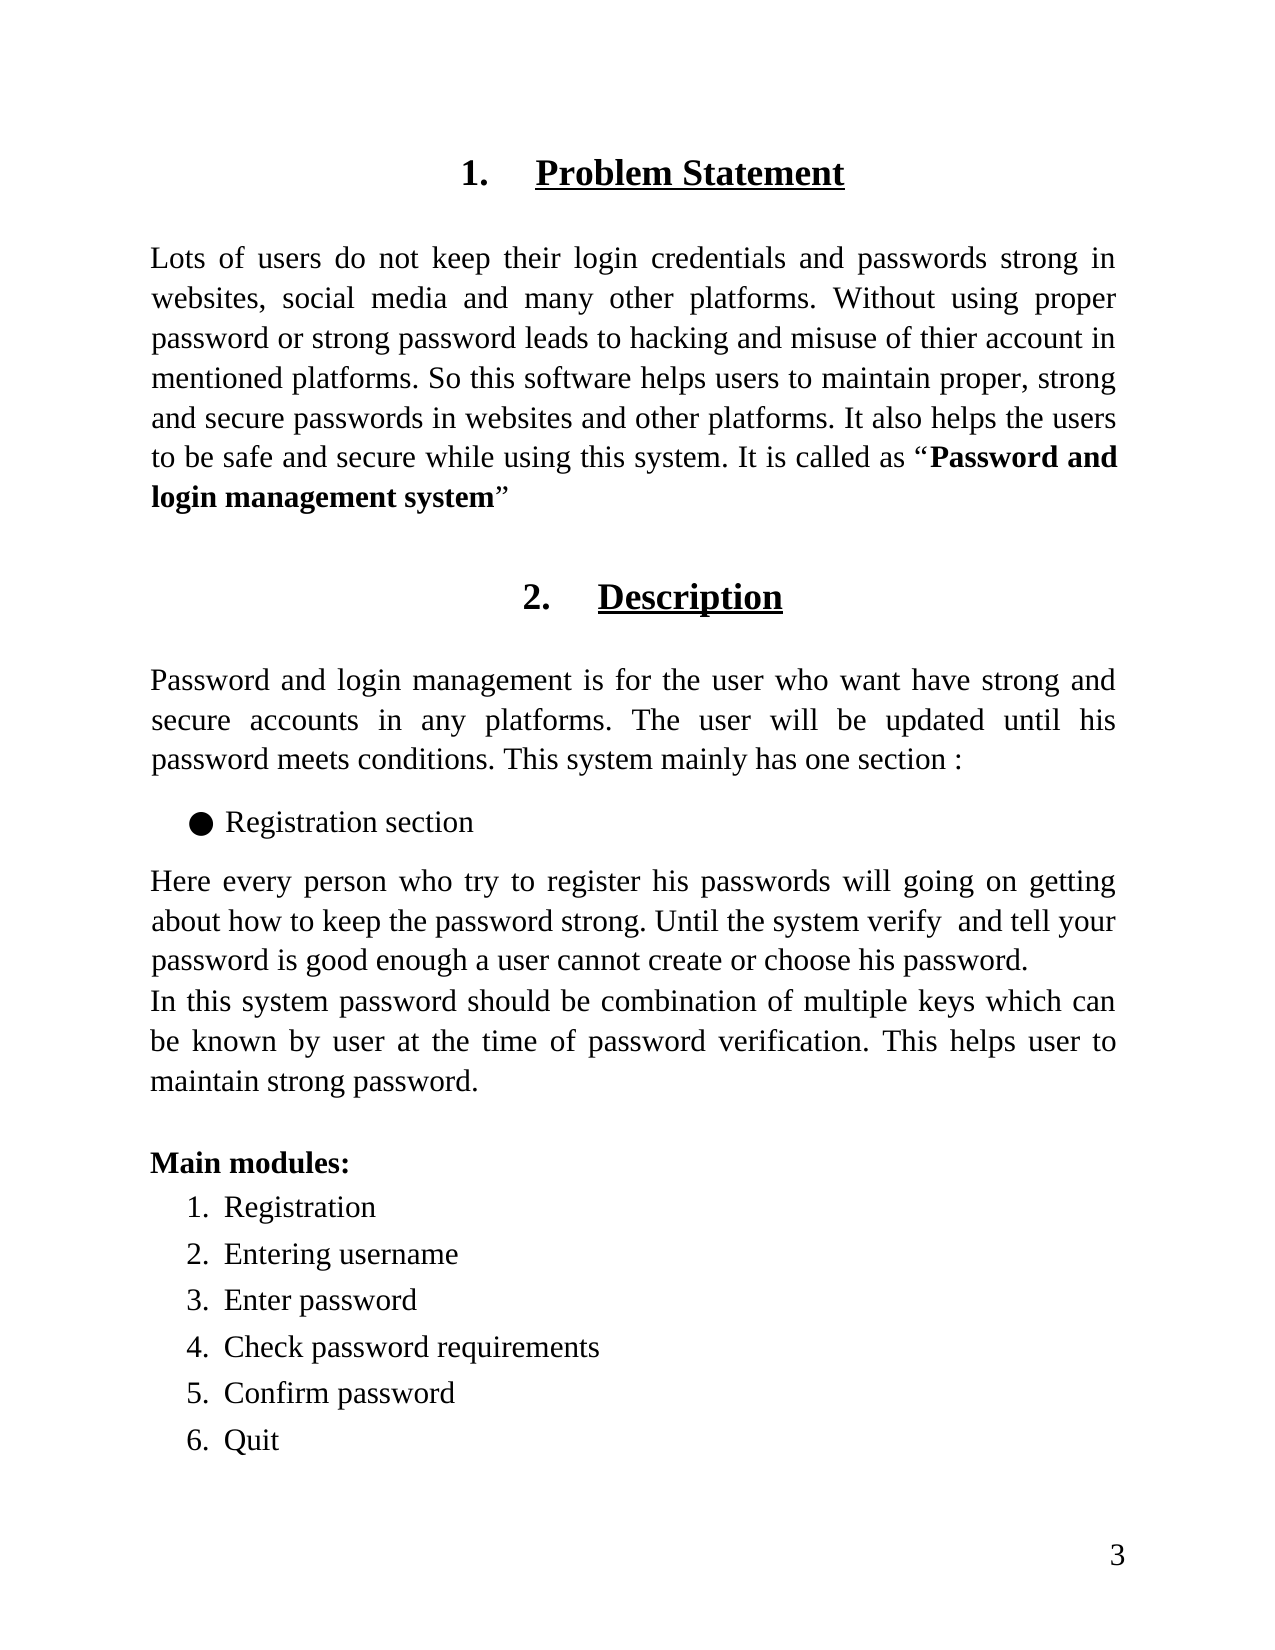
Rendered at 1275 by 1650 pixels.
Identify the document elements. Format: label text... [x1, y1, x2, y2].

list Enter password [186, 1282, 1118, 1317]
subtitle Description [187, 574, 1118, 617]
list Confirm password [186, 1375, 1118, 1411]
list Registration section [187, 786, 1118, 850]
text Password and login management is for the user who want have strong and secure accounts in any platforms. The user will be updated until his password meets conditions. This system mainly has one section : [150, 661, 1118, 776]
list Entering username [186, 1235, 1118, 1271]
text Here every person who try to register his passwords will going on getting about how to keep the password strong. Until the system verify and tell your password is good enough a user cannot create or choose his password. [150, 862, 1118, 978]
list Check password requirements [186, 1328, 1118, 1364]
text Lots of users do not keep their login credentials and passwords strong in websites, social media and many other platforms. Without using proper password or strong password leads to hacking and misuse of thier account in mentioned platforms. So this software helps users to maintain proper, strong and secure passwords in websites and other platforms. It also helps the users to be safe and secure while using this system. It is called as “Password and login management system” [150, 240, 1118, 514]
text In this system password should be combination of multiple keys which can be known by user at the time of password verification. This helps user to maintain strong password. [150, 983, 1118, 1098]
list Quit [186, 1421, 1118, 1457]
list Registration [186, 1188, 1118, 1224]
subtitle Problem Statement [187, 151, 1118, 194]
text Main modules: [150, 1144, 1118, 1180]
